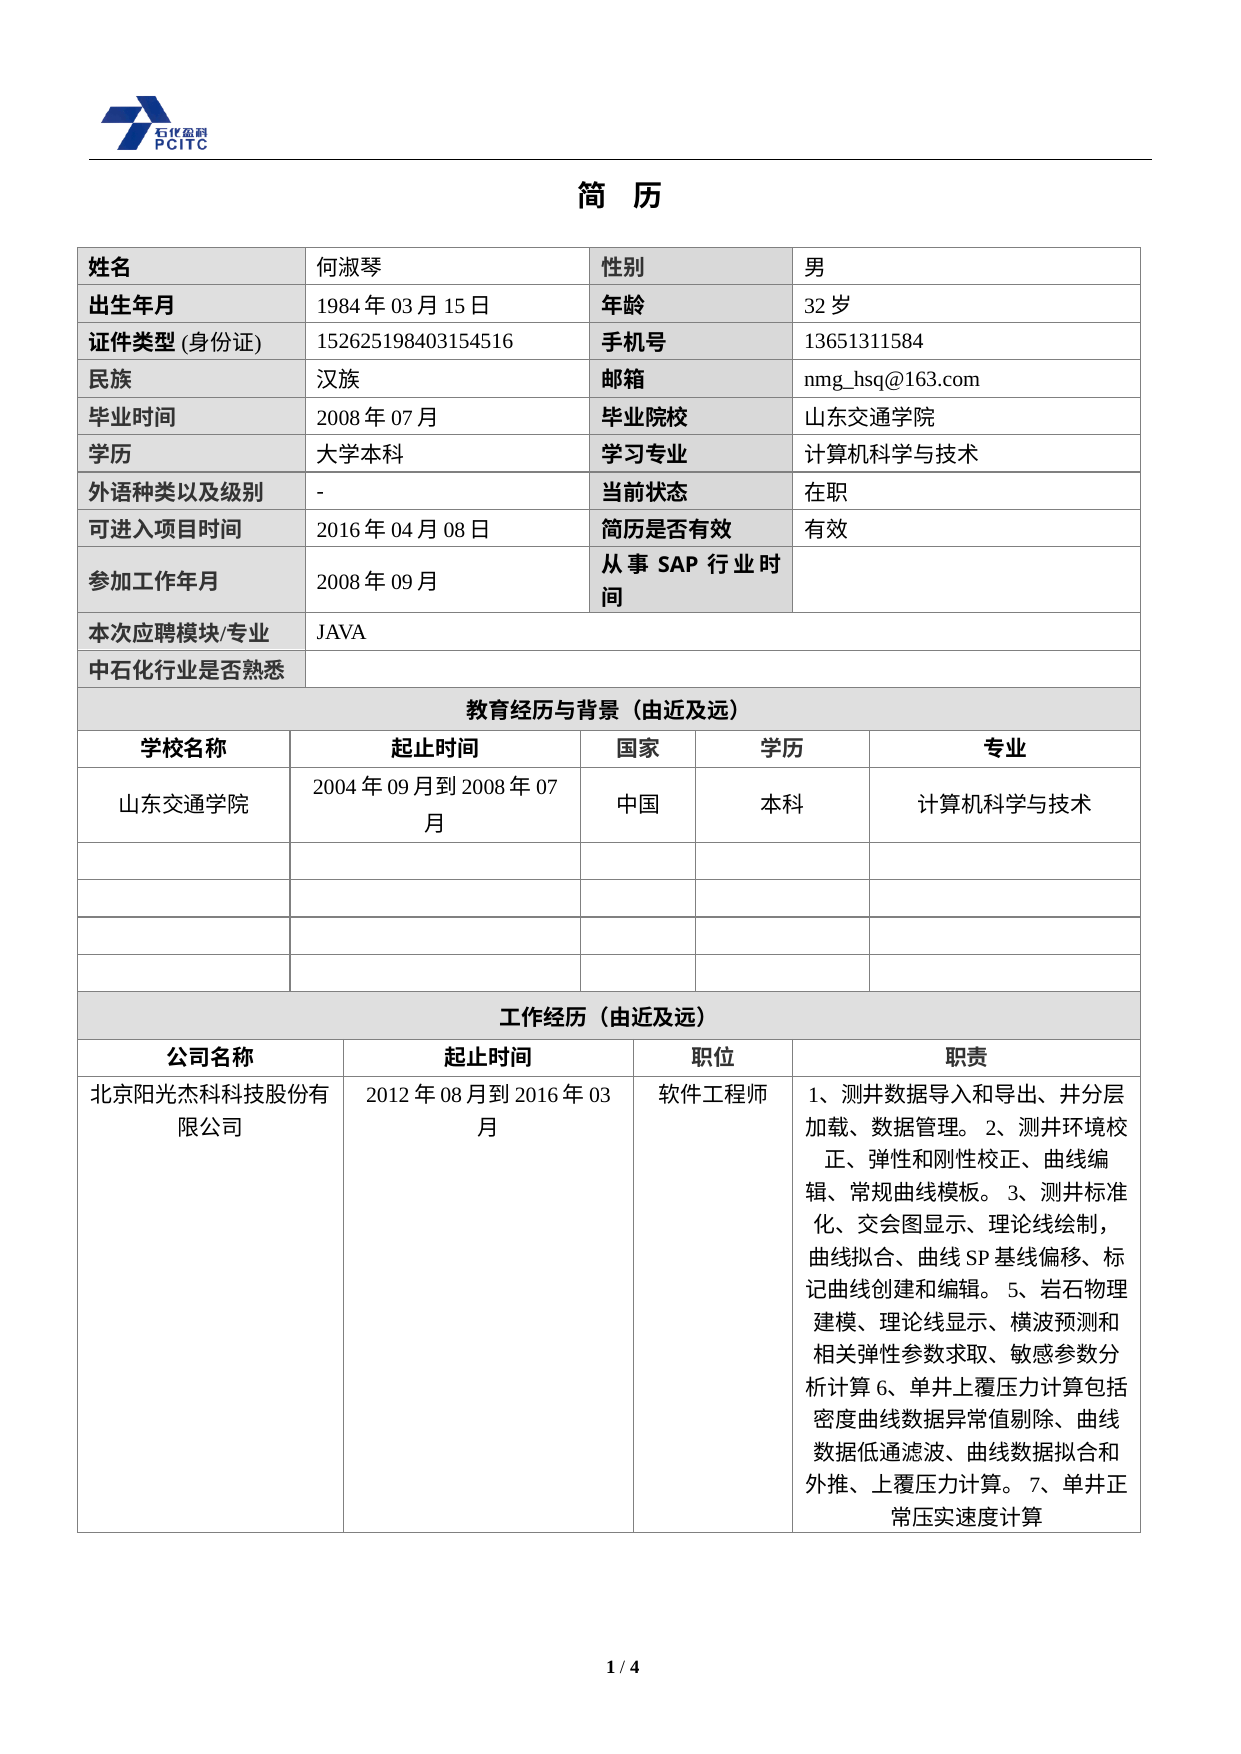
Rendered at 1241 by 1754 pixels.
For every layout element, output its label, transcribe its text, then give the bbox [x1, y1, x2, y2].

table_cell 13651311584 [793, 323, 1140, 359]
table_cell - [306, 473, 589, 509]
table_cell 民族 [78, 360, 305, 397]
table_cell 从事SAP行业时间 [590, 547, 792, 612]
table_header 姓名 [78, 248, 305, 284]
table_cell 学校名称 [78, 731, 289, 767]
table_cell [870, 955, 1140, 991]
table_cell nmg_hsq@163.com [793, 360, 1140, 397]
table_cell [581, 843, 695, 879]
table_cell [78, 918, 289, 954]
table_cell 北京阳光杰科科技股份有限公司 [78, 1077, 343, 1532]
table_cell [78, 880, 289, 916]
table_cell [581, 918, 695, 954]
table_cell 毕业院校 [590, 398, 792, 434]
table_cell [78, 843, 289, 879]
table_header 男 [793, 248, 1140, 284]
table_cell 2008年07月 [306, 398, 589, 434]
table_cell 毕业时间 [78, 398, 305, 434]
table_cell 山东交通学院 [78, 768, 289, 842]
table_cell [870, 843, 1140, 879]
table_cell JAVA [306, 613, 1140, 649]
table_cell 国家 [581, 731, 695, 767]
table_cell 在职 [793, 473, 1140, 509]
table_cell 起止时间 [344, 1040, 633, 1076]
table_cell 1、测井数据导入和导出、井分层加载、数据管理。 2、测井环境校正、弹性和刚性校正、曲线编辑、常规曲线模板。 3、测井标准化、交会图显示、理论线绘制，曲线拟合、曲线SP基线偏移、标记曲线创建和编辑。 5、岩石物理建模、理论线显示、横波预测和相关弹性参数求取、敏感参数分析计算 6、单井上覆压力计算包括密度曲线数据异常值剔除、曲线数据低通滤波、曲线数据拟合和外推、上覆压力计算。 7、单井正常压实速度计算 [793, 1077, 1140, 1532]
table_cell 2016年04月08日 [306, 510, 589, 546]
table_cell [291, 955, 580, 991]
table_cell 学历 [696, 731, 869, 767]
table_cell 汉族 [306, 360, 589, 397]
table_cell 中石化行业是否熟悉 [78, 651, 305, 687]
table_cell 学习专业 [590, 435, 792, 471]
table_cell 公司名称 [78, 1040, 343, 1076]
table_cell 外语种类以及级别 [78, 473, 305, 509]
table_cell [291, 880, 580, 916]
table_cell 2004年09月到2008年07月 [291, 768, 580, 842]
table_cell 1984年03月15日 [306, 285, 589, 322]
table_cell 软件工程师 [634, 1077, 792, 1532]
table_cell [291, 918, 580, 954]
table_cell 简历是否有效 [590, 510, 792, 546]
table_cell [696, 843, 869, 879]
table_cell 计算机科学与技术 [793, 435, 1140, 471]
table_cell 2012年08月到2016年03月 [344, 1077, 633, 1532]
table_cell 有效 [793, 510, 1140, 546]
table_cell [696, 955, 869, 991]
table_cell 本科 [696, 768, 869, 842]
table_header 性别 [590, 248, 792, 284]
table_cell [581, 880, 695, 916]
table_cell 计算机科学与技术 [870, 768, 1140, 842]
table_cell 2008年09月 [306, 547, 589, 612]
table_cell 专业 [870, 731, 1140, 767]
table_cell 工作经历（由近及远） [78, 992, 1140, 1039]
table_cell 152625198403154516 [306, 323, 589, 359]
table_cell 出生年月 [78, 285, 305, 322]
table_cell 大学本科 [306, 435, 589, 471]
table_cell 职位 [634, 1040, 792, 1076]
text 简 历 [89, 161, 1152, 226]
table_cell 32岁 [793, 285, 1140, 322]
table_cell 起止时间 [291, 731, 580, 767]
table_cell 教育经历与背景（由近及远） [78, 688, 1140, 730]
table_cell 山东交通学院 [793, 398, 1140, 434]
table_cell 年龄 [590, 285, 792, 322]
table_cell 邮箱 [590, 360, 792, 397]
table_cell [581, 955, 695, 991]
table_cell 职责 [793, 1040, 1140, 1076]
table_cell [793, 547, 1140, 612]
table_cell 中国 [581, 768, 695, 842]
table_cell 学历 [78, 435, 305, 471]
table_cell 本次应聘模块/专业 [78, 613, 305, 649]
table_cell 当前状态 [590, 473, 792, 509]
table_cell 参加工作年月 [78, 547, 305, 612]
table_cell 手机号 [590, 323, 792, 359]
table_cell 证件类型 (身份证) [78, 323, 305, 359]
table_header 何淑琴 [306, 248, 589, 284]
table_cell [291, 843, 580, 879]
table_cell [870, 880, 1140, 916]
table_cell [870, 918, 1140, 954]
table_cell [696, 918, 869, 954]
table_cell [696, 880, 869, 916]
table_cell [306, 651, 1140, 687]
table_cell [78, 955, 289, 991]
table_cell 可进入项目时间 [78, 510, 305, 546]
